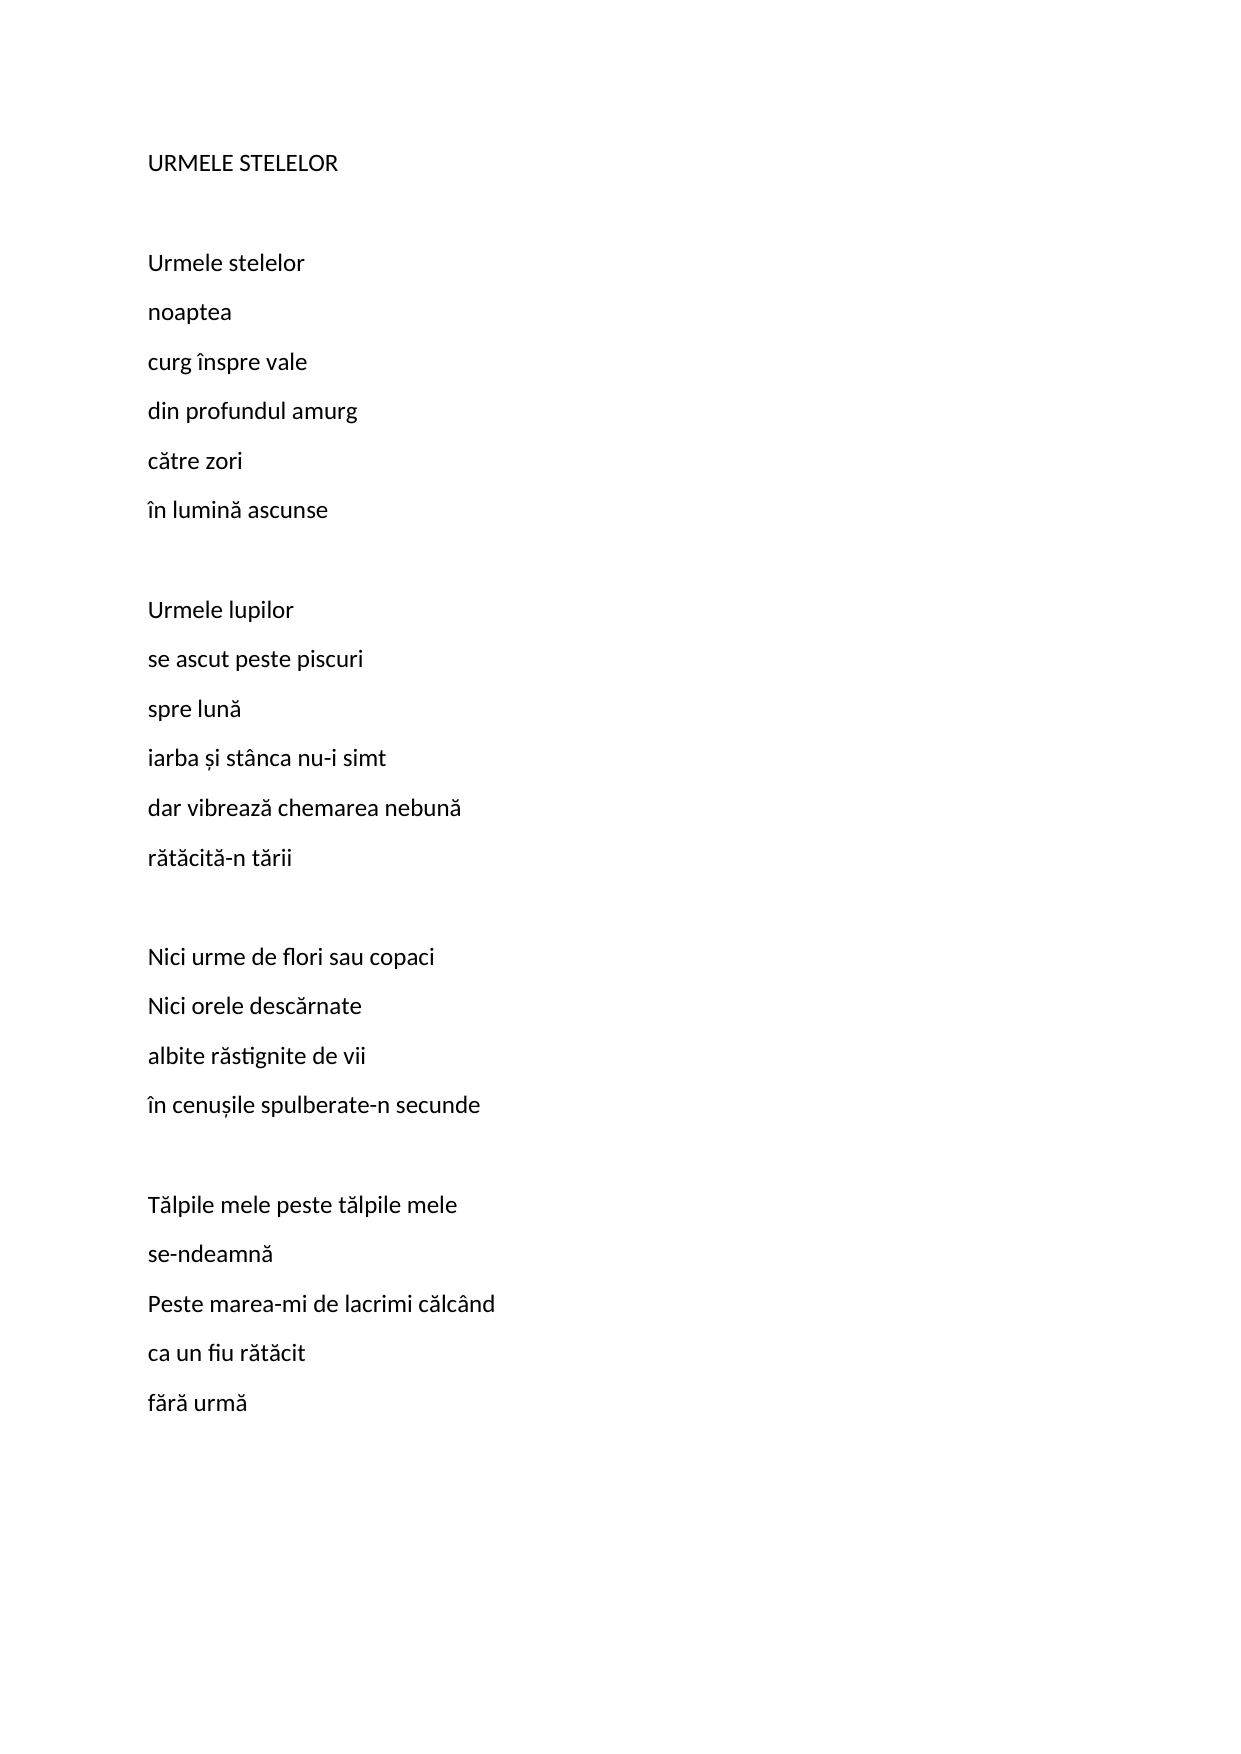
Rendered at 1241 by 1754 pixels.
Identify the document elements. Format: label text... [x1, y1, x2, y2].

text Nici orele descărnate [148, 991, 1093, 1021]
text spre lună [148, 693, 1093, 723]
text URMELE STELELOR [148, 148, 1093, 178]
text în lumină ascunse [148, 495, 1093, 525]
text noaptea [148, 296, 1093, 327]
text Urmele stelelor [148, 247, 1093, 277]
text Peste marea-mi de lacrimi călcând [148, 1288, 1093, 1318]
text ca un fiu rătăcit [148, 1338, 1093, 1368]
text către zori [148, 445, 1093, 476]
text albite răstignite de vii [148, 1040, 1093, 1071]
text Urmele lupilor [148, 594, 1093, 624]
text curg înspre vale [148, 346, 1093, 376]
text se ascut peste piscuri [148, 643, 1093, 674]
text dar vibrează chemarea nebună [148, 792, 1093, 823]
text rătăcită-n tării [148, 842, 1093, 872]
text Tălpile mele peste tălpile mele [148, 1189, 1093, 1219]
text Nici urme de flori sau copaci [148, 941, 1093, 971]
text iarba și stânca nu-i simt [148, 743, 1093, 773]
text din profundul amurg [148, 396, 1093, 426]
text se-ndeamnă [148, 1238, 1093, 1269]
text în cenușile spulberate-n secunde [148, 1090, 1093, 1120]
text fără urmă [148, 1387, 1093, 1418]
